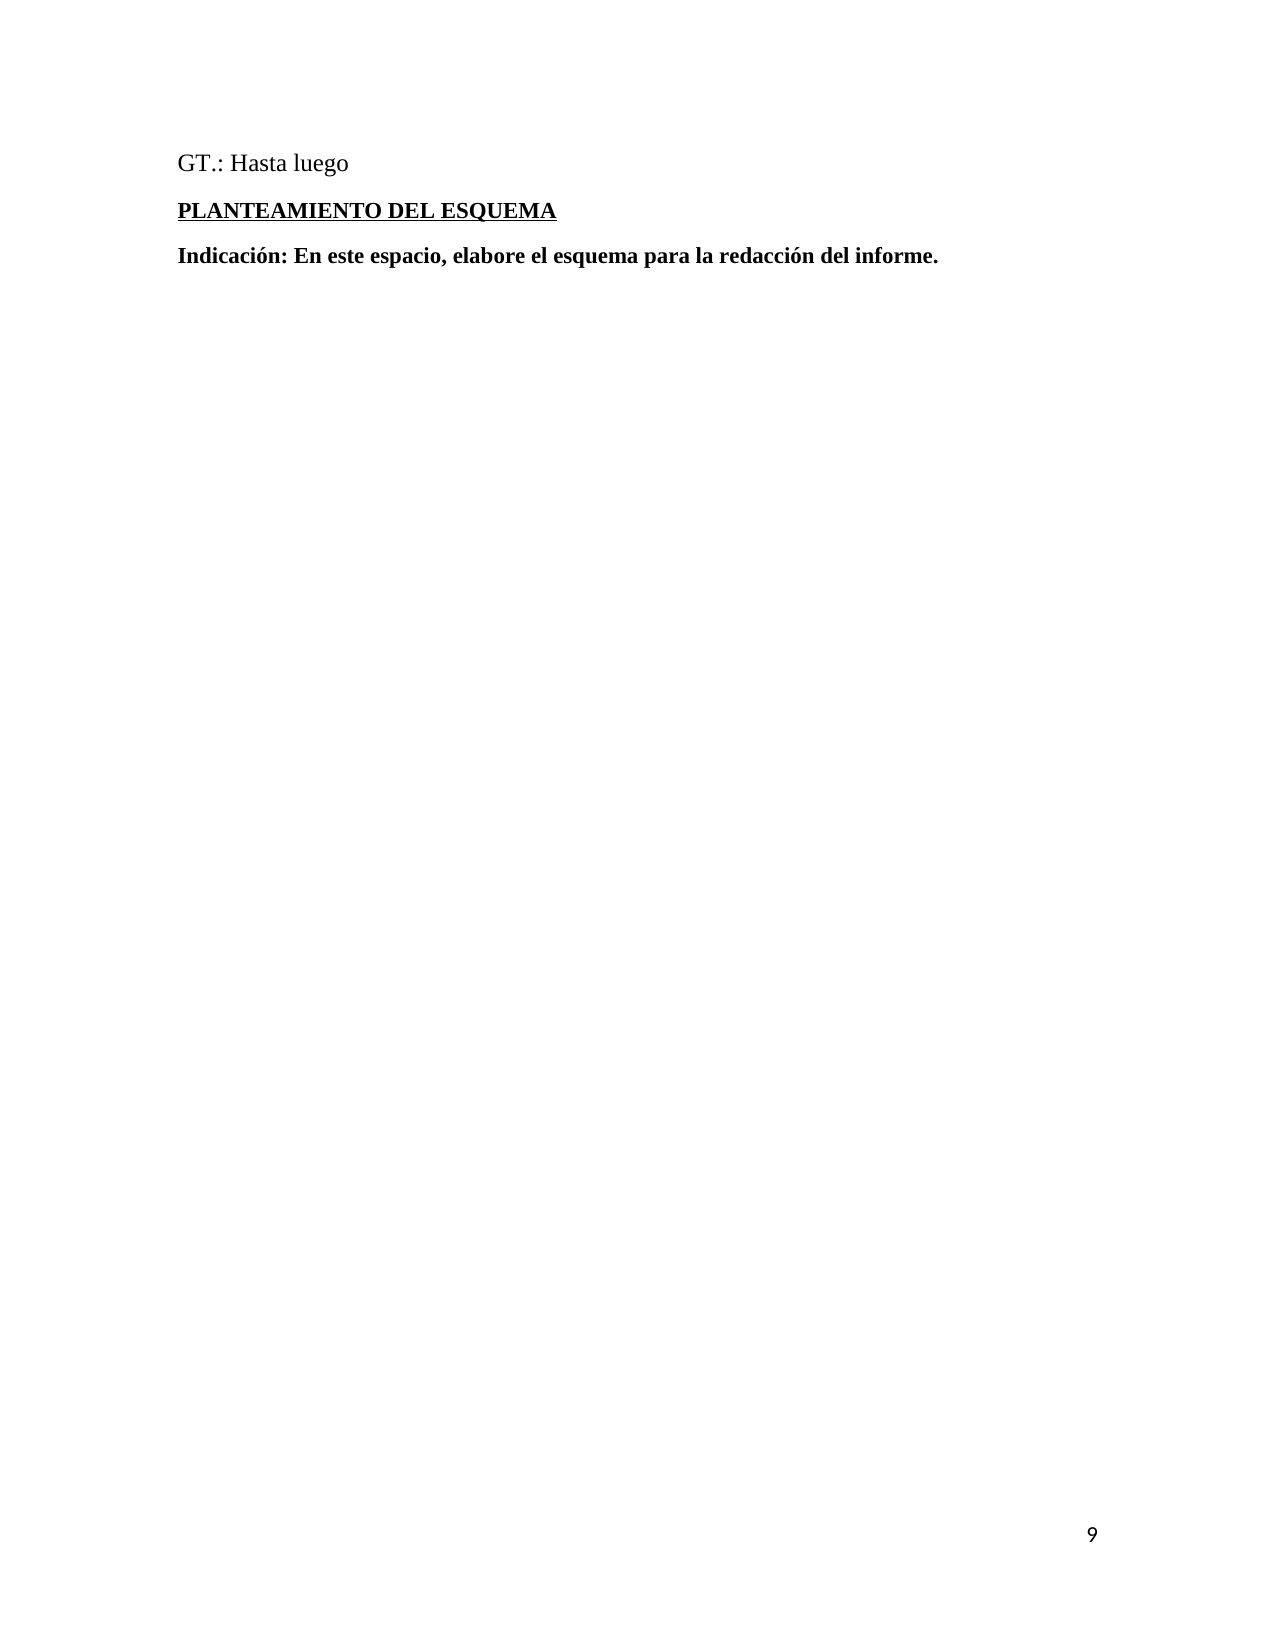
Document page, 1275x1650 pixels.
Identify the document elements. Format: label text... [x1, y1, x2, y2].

text Indicación: En este espacio, elabore el esquema para la redacción del informe. [177, 242, 1098, 268]
text PLANTEAMIENTO DEL ESQUEMA [177, 197, 1098, 224]
text GT.: Hasta luego [177, 148, 1098, 176]
